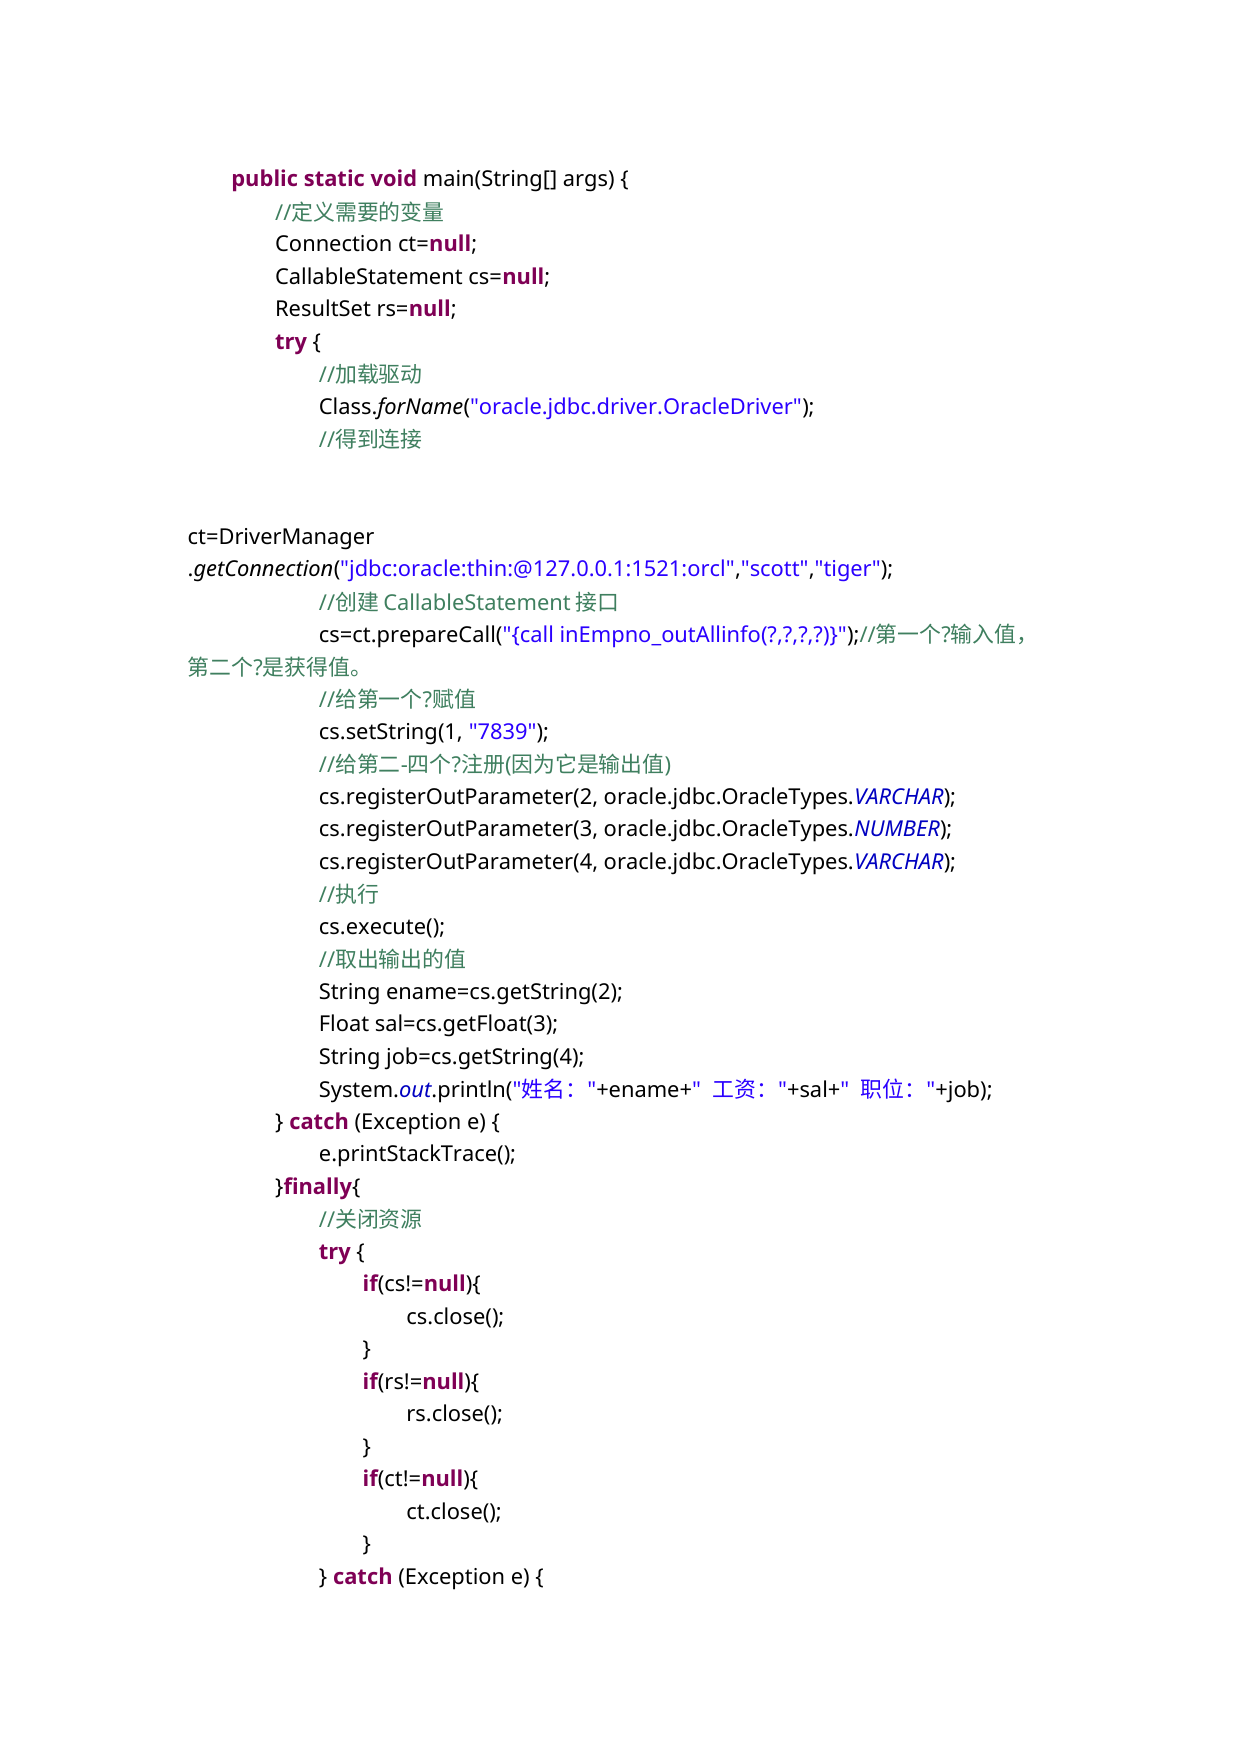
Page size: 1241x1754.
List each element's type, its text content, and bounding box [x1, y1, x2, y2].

text cs=ct.prepareCall("{call inEmpno_outAllinfo(?,?,?,?)}");//第一个?输入值，第二个?是获得值。 [187, 617, 1053, 682]
text } [187, 1429, 1053, 1462]
text //关闭资源 [187, 1202, 1053, 1234]
text ct=DriverManager.getConnection("jdbc:oracle:thin:@127.0.0.1:1521:orcl","scott","tiger"); [187, 454, 1053, 584]
text Class.forName("oracle.jdbc.driver.OracleDriver"); [187, 389, 1053, 422]
text if(cs!=null){ [187, 1267, 1053, 1299]
text //加载驱动 [187, 357, 1053, 389]
text } catch (Exception e) { [187, 1559, 1053, 1592]
text //取出输出的值 [187, 942, 1053, 974]
text try { [187, 1234, 1053, 1267]
text //得到连接 [187, 422, 1053, 454]
text String job=cs.getString(4); [187, 1039, 1053, 1072]
text //执行 [187, 877, 1053, 909]
text CallableStatement cs=null; [187, 259, 1053, 292]
text cs.registerOutParameter(3, oracle.jdbc.OracleTypes.NUMBER); [187, 812, 1053, 844]
text String ename=cs.getString(2); [187, 974, 1053, 1007]
text Connection ct=null; [187, 227, 1053, 259]
text Float sal=cs.getFloat(3); [187, 1007, 1053, 1039]
text cs.close(); [187, 1299, 1053, 1332]
text } [187, 1527, 1053, 1559]
text rs.close(); [187, 1397, 1053, 1429]
text cs.registerOutParameter(4, oracle.jdbc.OracleTypes.VARCHAR); [187, 844, 1053, 877]
text }finally{ [187, 1169, 1053, 1202]
text ct.close(); [187, 1494, 1053, 1527]
text cs.registerOutParameter(2, oracle.jdbc.OracleTypes.VARCHAR); [187, 779, 1053, 812]
text } catch (Exception e) { [187, 1104, 1053, 1137]
text cs.setString(1, "7839"); [187, 714, 1053, 747]
text public static void main(String[] args) { [187, 162, 1053, 194]
text System.out.println("姓名："+ename+" 工资："+sal+" 职位："+job); [187, 1072, 1053, 1104]
text cs.execute(); [187, 909, 1053, 942]
text //定义需要的变量 [187, 194, 1053, 227]
text if(ct!=null){ [187, 1462, 1053, 1494]
text if(rs!=null){ [187, 1364, 1053, 1397]
text try { [187, 324, 1053, 357]
text ResultSet rs=null; [187, 292, 1053, 324]
text e.printStackTrace(); [187, 1137, 1053, 1169]
text //创建CallableStatement接口 [187, 584, 1053, 617]
text //给第二-四个?注册(因为它是输出值) [187, 747, 1053, 779]
text //给第一个?赋值 [187, 682, 1053, 714]
text } [187, 1332, 1053, 1364]
